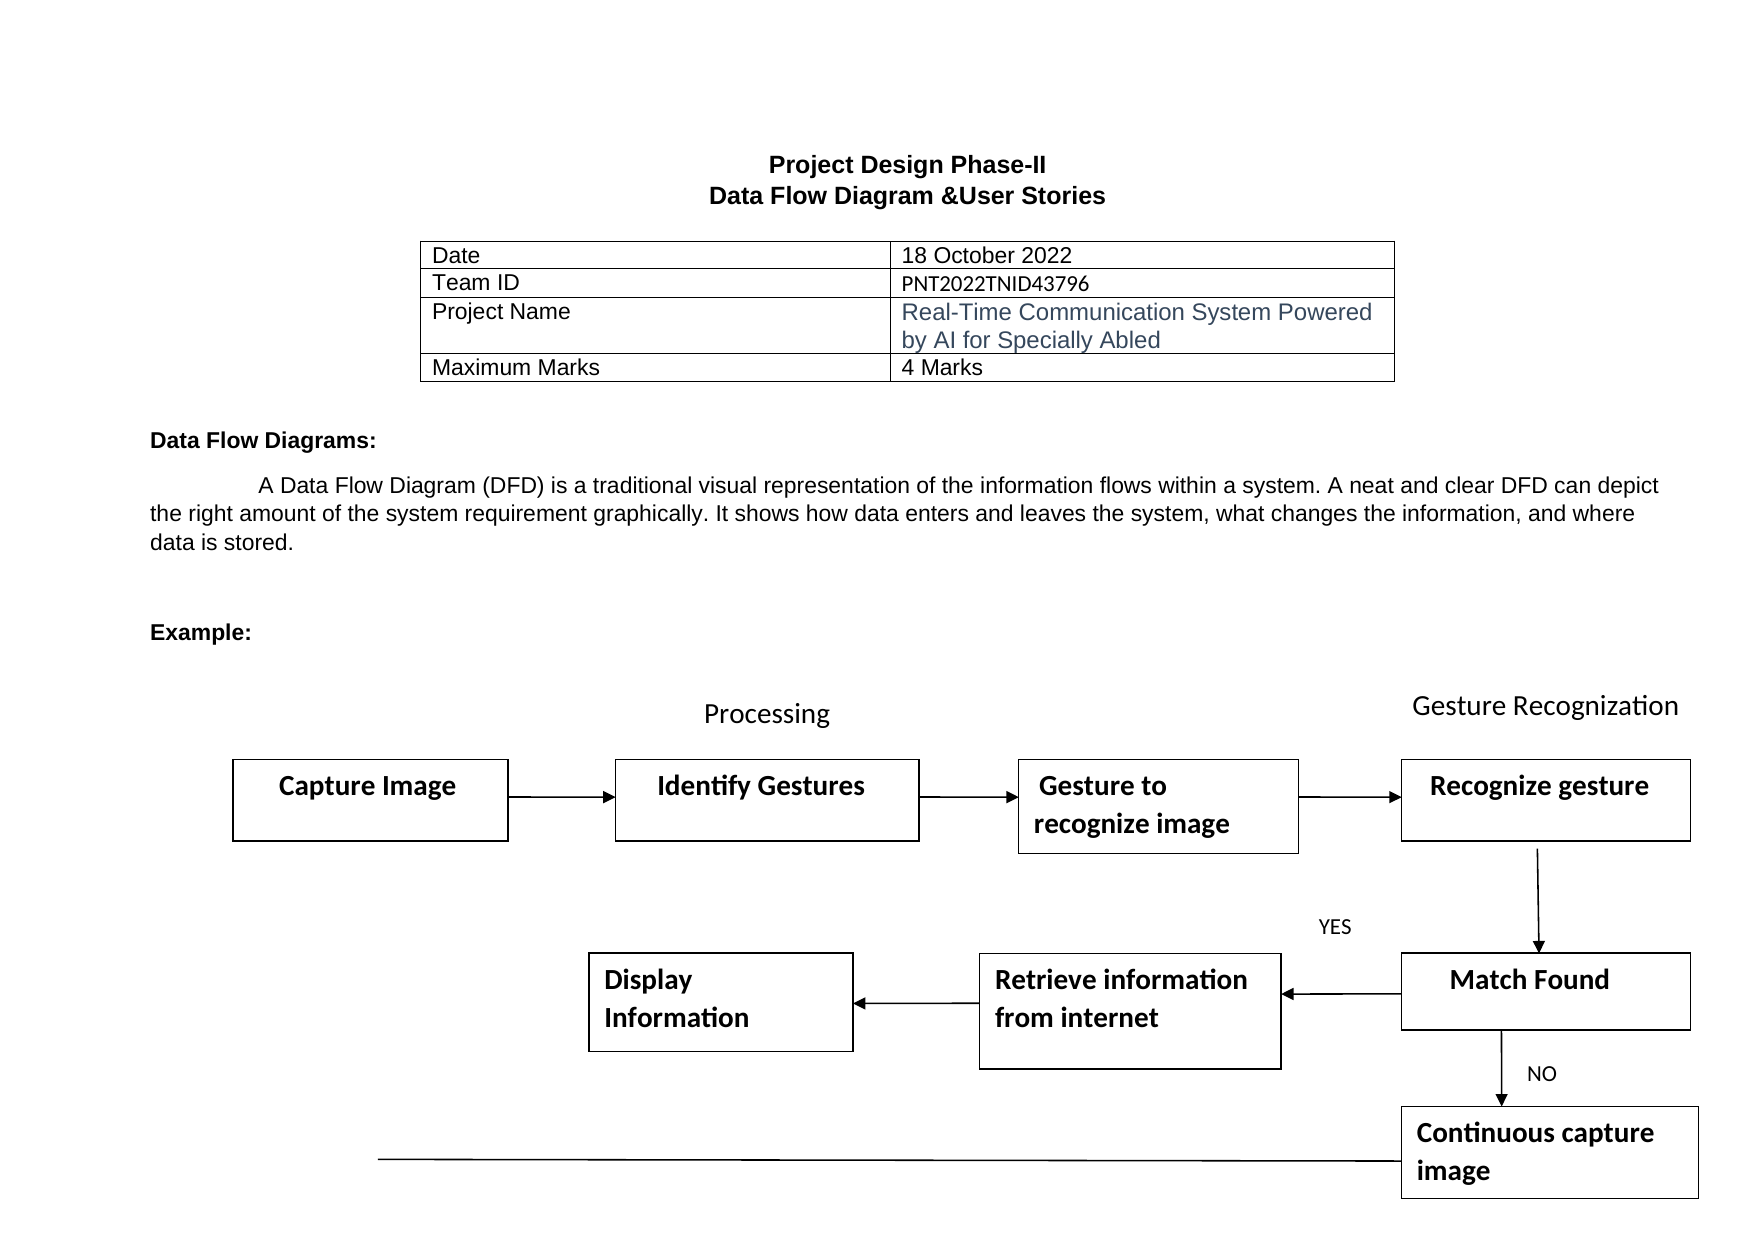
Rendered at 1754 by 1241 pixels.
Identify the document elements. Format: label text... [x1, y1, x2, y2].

text Data Flow Diagram &User Stories [150, 181, 1665, 210]
text Data Flow Diagrams: [150, 427, 1665, 453]
table_cell Real-Time Communication System Powered by AI for Specially Abled [1161, 298, 1394, 353]
table_cell Team ID [421, 269, 890, 297]
text Example: [150, 619, 1665, 645]
text A Data Flow Diagram (DFD) is a traditional visual representation of the information flows within a system. A neat and clear DFD can depict the right amount of the system requirement graphically. It shows how data enters and leaves the system, what changes the information, and where data is stored. [150, 472, 1665, 555]
table_header Date [421, 242, 890, 268]
text Project Design Phase-II [150, 150, 1665, 179]
table_header 18 October 2022 [891, 242, 1394, 268]
table_cell Maximum Marks [421, 354, 890, 381]
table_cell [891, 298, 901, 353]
table_cell 4 Marks [891, 354, 1394, 381]
table_cell PNT2022TNID43796 [891, 269, 1394, 297]
table_cell Project Name [421, 298, 890, 353]
